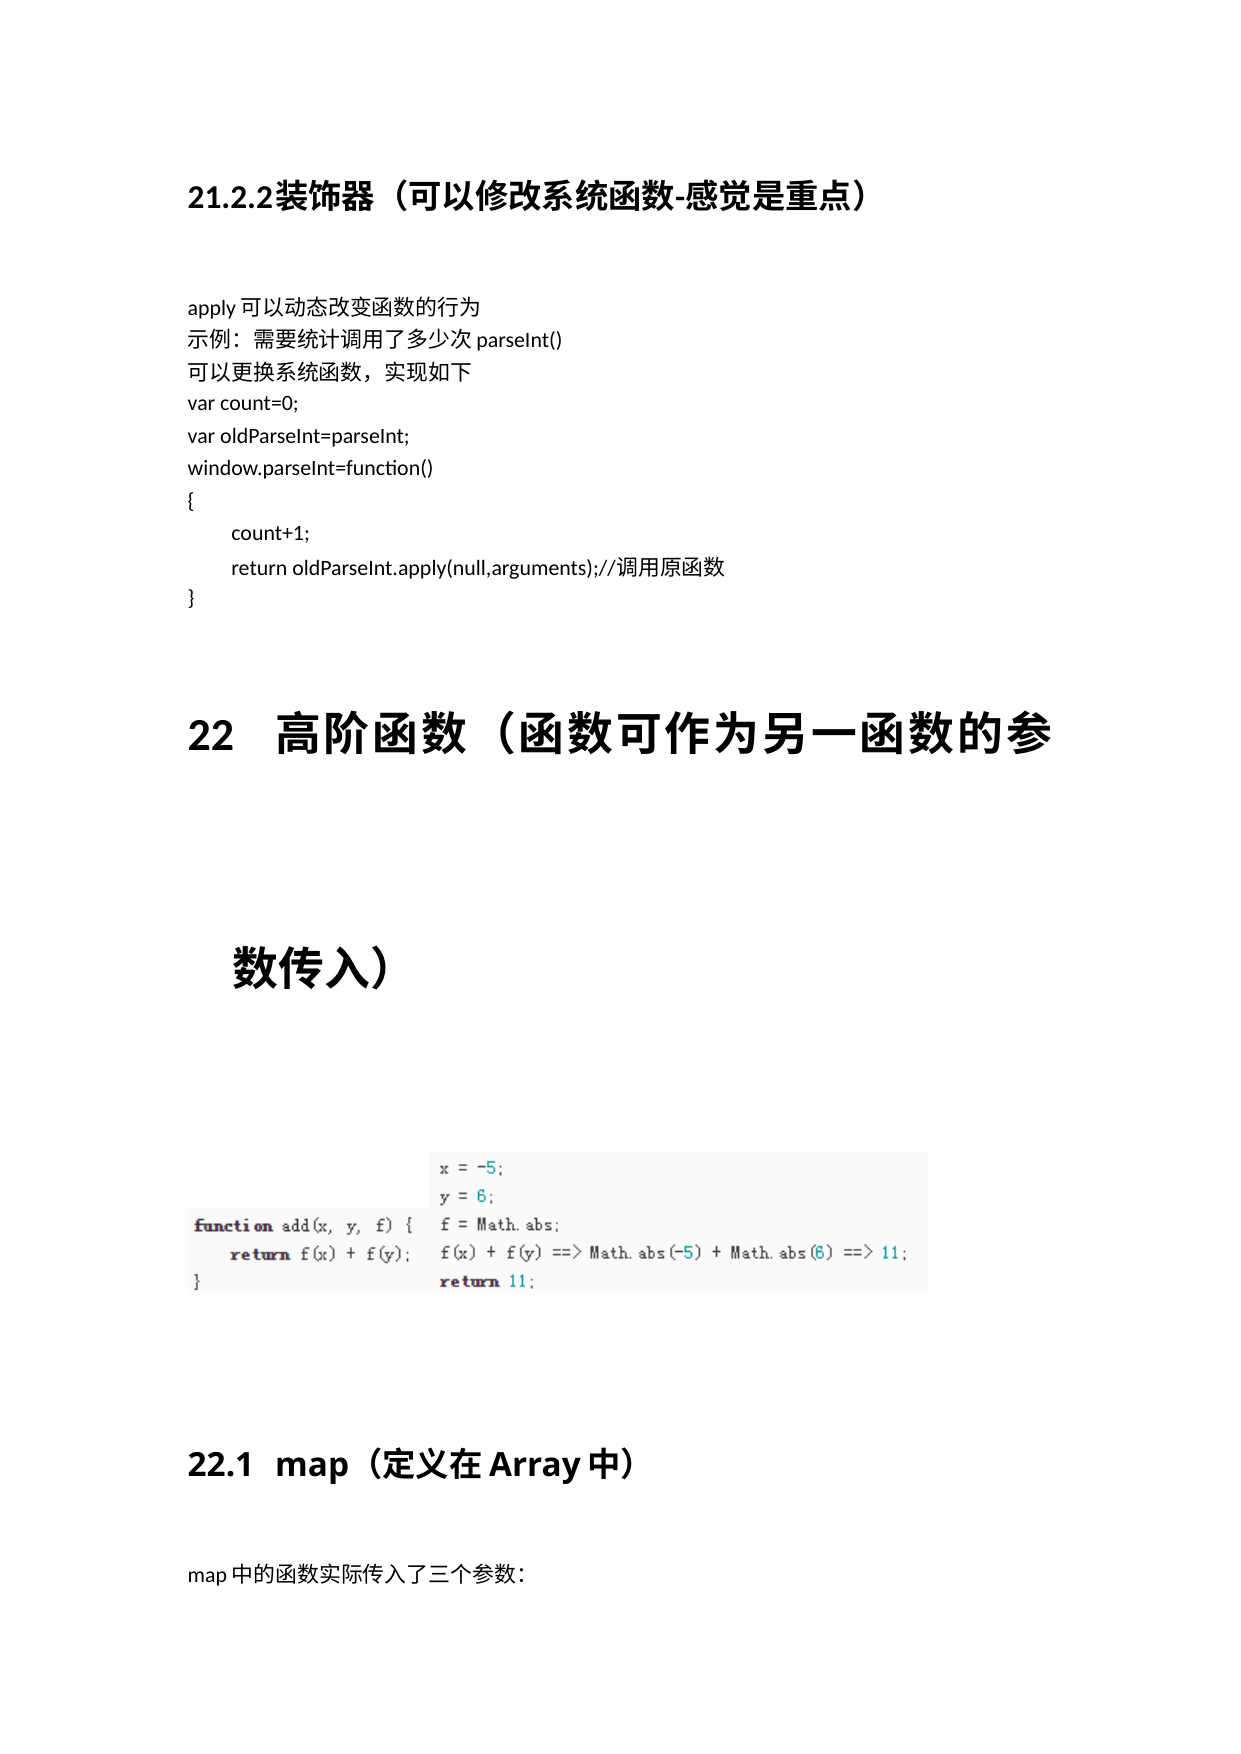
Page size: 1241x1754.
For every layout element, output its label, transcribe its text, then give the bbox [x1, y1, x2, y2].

text } [187, 582, 1053, 614]
text apply可以动态改变函数的行为 [187, 289, 1053, 322]
text window.parseInt=function() [187, 452, 1053, 484]
text 可以更换系统函数，实现如下 [187, 354, 1053, 387]
text var count=0; [187, 387, 1053, 419]
subtitle 装饰器（可以修改系统函数-感觉是重点） [187, 162, 1053, 227]
text map中的函数实际传入了三个参数： [187, 1557, 1053, 1589]
picture [187, 1152, 929, 1295]
text var oldParseInt=parseInt; [187, 419, 1053, 452]
subtitle 高阶函数（函数可作为另一函数的参数传入） [187, 682, 1053, 1014]
subtitle map（定义在Array中） [187, 1429, 1053, 1494]
text count+1; [187, 517, 1053, 549]
text 示例：需要统计调用了多少次parseInt() [187, 322, 1053, 354]
text return oldParseInt.apply(null,arguments);//调用原函数 [187, 549, 1053, 582]
text { [187, 484, 1053, 517]
